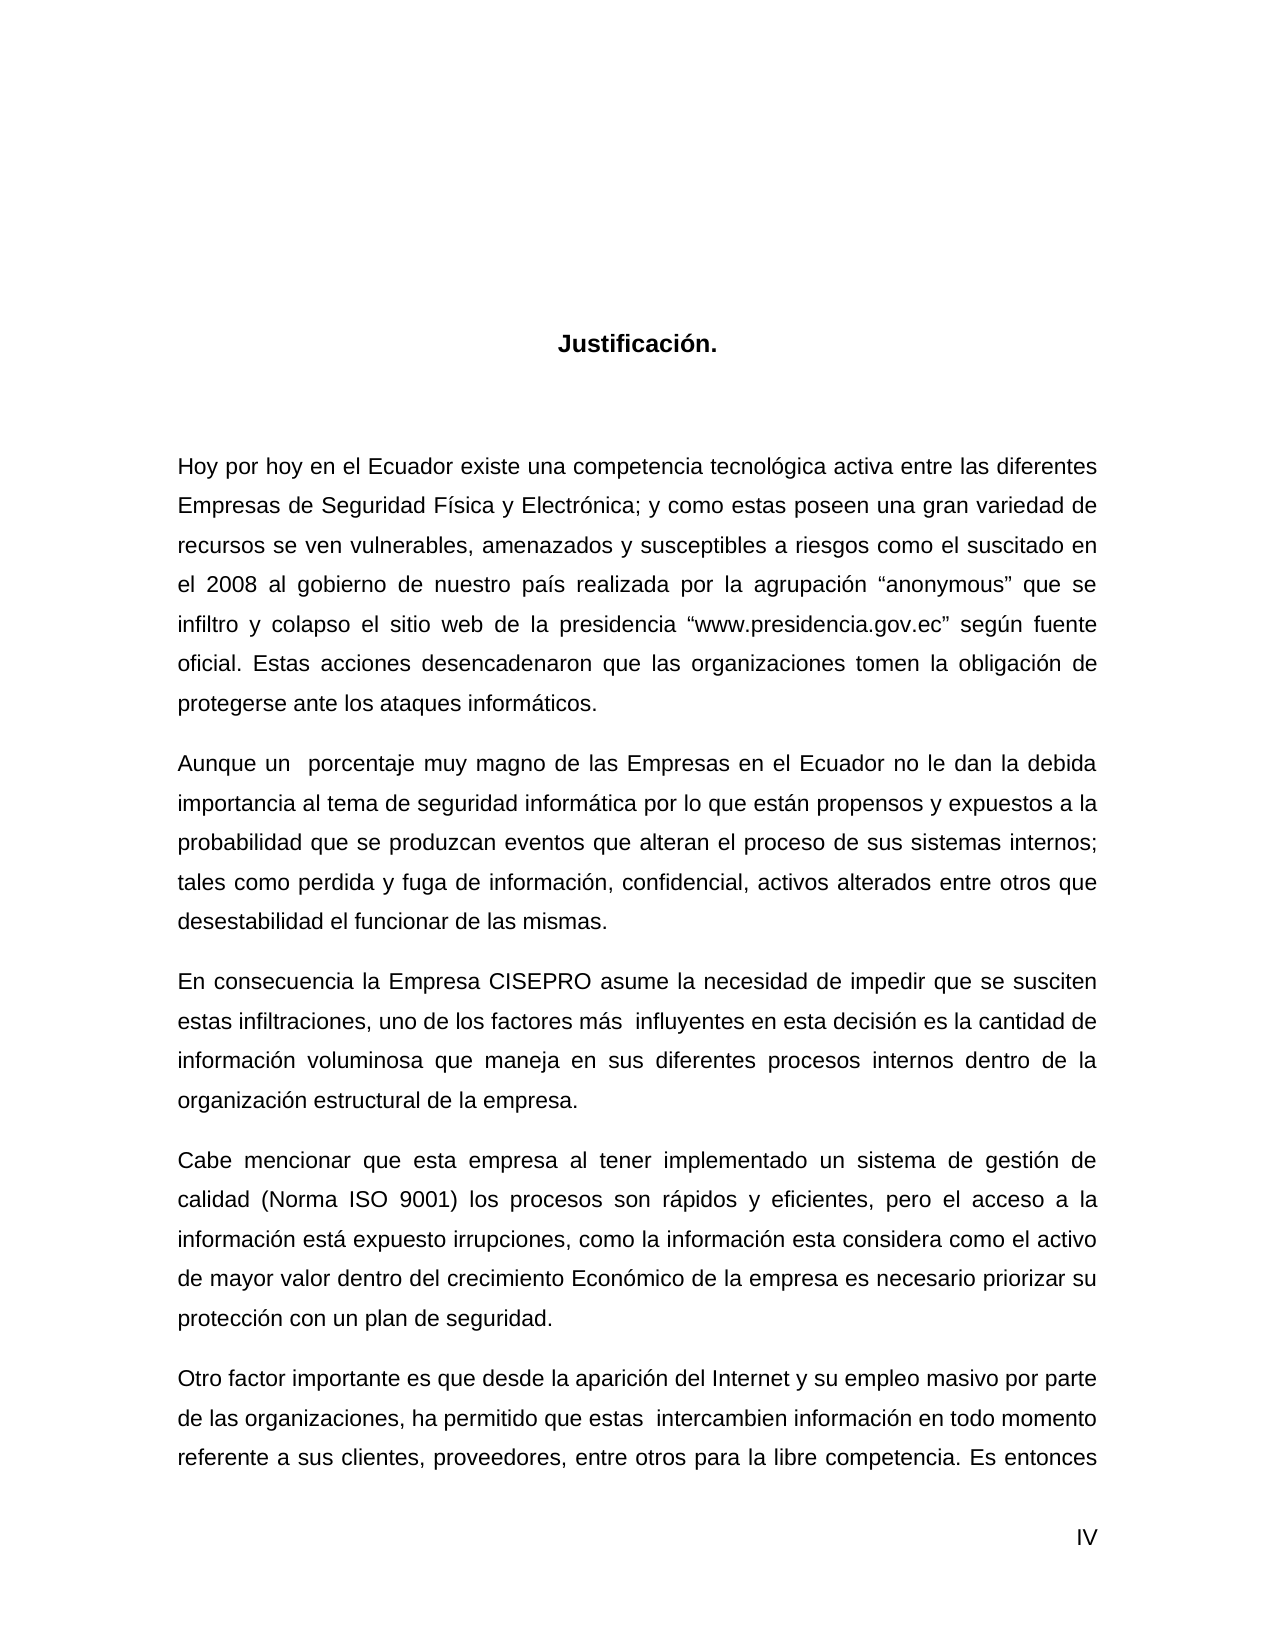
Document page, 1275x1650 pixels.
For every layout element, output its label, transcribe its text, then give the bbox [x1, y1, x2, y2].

subtitle Justificación. [177, 328, 1098, 357]
text En consecuencia la Empresa CISEPRO asume la necesidad de impedir que se susciten estas infiltraciones, uno de los factores más influyentes en esta decisión es la cantidad de información voluminosa que maneja en sus diferentes procesos internos dentro de la organización estructural de la empresa. [177, 968, 1098, 1113]
text Hoy por hoy en el Ecuador existe una competencia tecnológica activa entre las diferentes Empresas de Seguridad Física y Electrónica; y como estas poseen una gran variedad de recursos se ven vulnerables, amenazados y susceptibles a riesgos como el suscitado en el 2008 al gobierno de nuestro país realizada por la agrupación “anonymous” que se infiltro y colapso el sitio web de la presidencia “www.presidencia.gov.ec” según fuente oficial. Estas acciones desencadenaron que las organizaciones tomen la obligación de protegerse ante los ataques informáticos. [177, 453, 1098, 716]
text Cabe mencionar que esta empresa al tener implementado un sistema de gestión de calidad (Norma ISO 9001) los procesos son rápidos y eficientes, pero el acceso a la información está expuesto irrupciones, como la información esta considera como el activo de mayor valor dentro del crecimiento Económico de la empresa es necesario priorizar su protección con un plan de seguridad. [177, 1147, 1098, 1331]
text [177, 1365, 1098, 1471]
text Aunque un porcentaje muy magno de las Empresas en el Ecuador no le dan la debida importancia al tema de seguridad informática por lo que están propensos y expuestos a la probabilidad que se produzcan eventos que alteran el proceso de sus sistemas internos; tales como perdida y fuga de información, confidencial, activos alterados entre otros que desestabilidad el funcionar de las mismas. [177, 750, 1098, 934]
